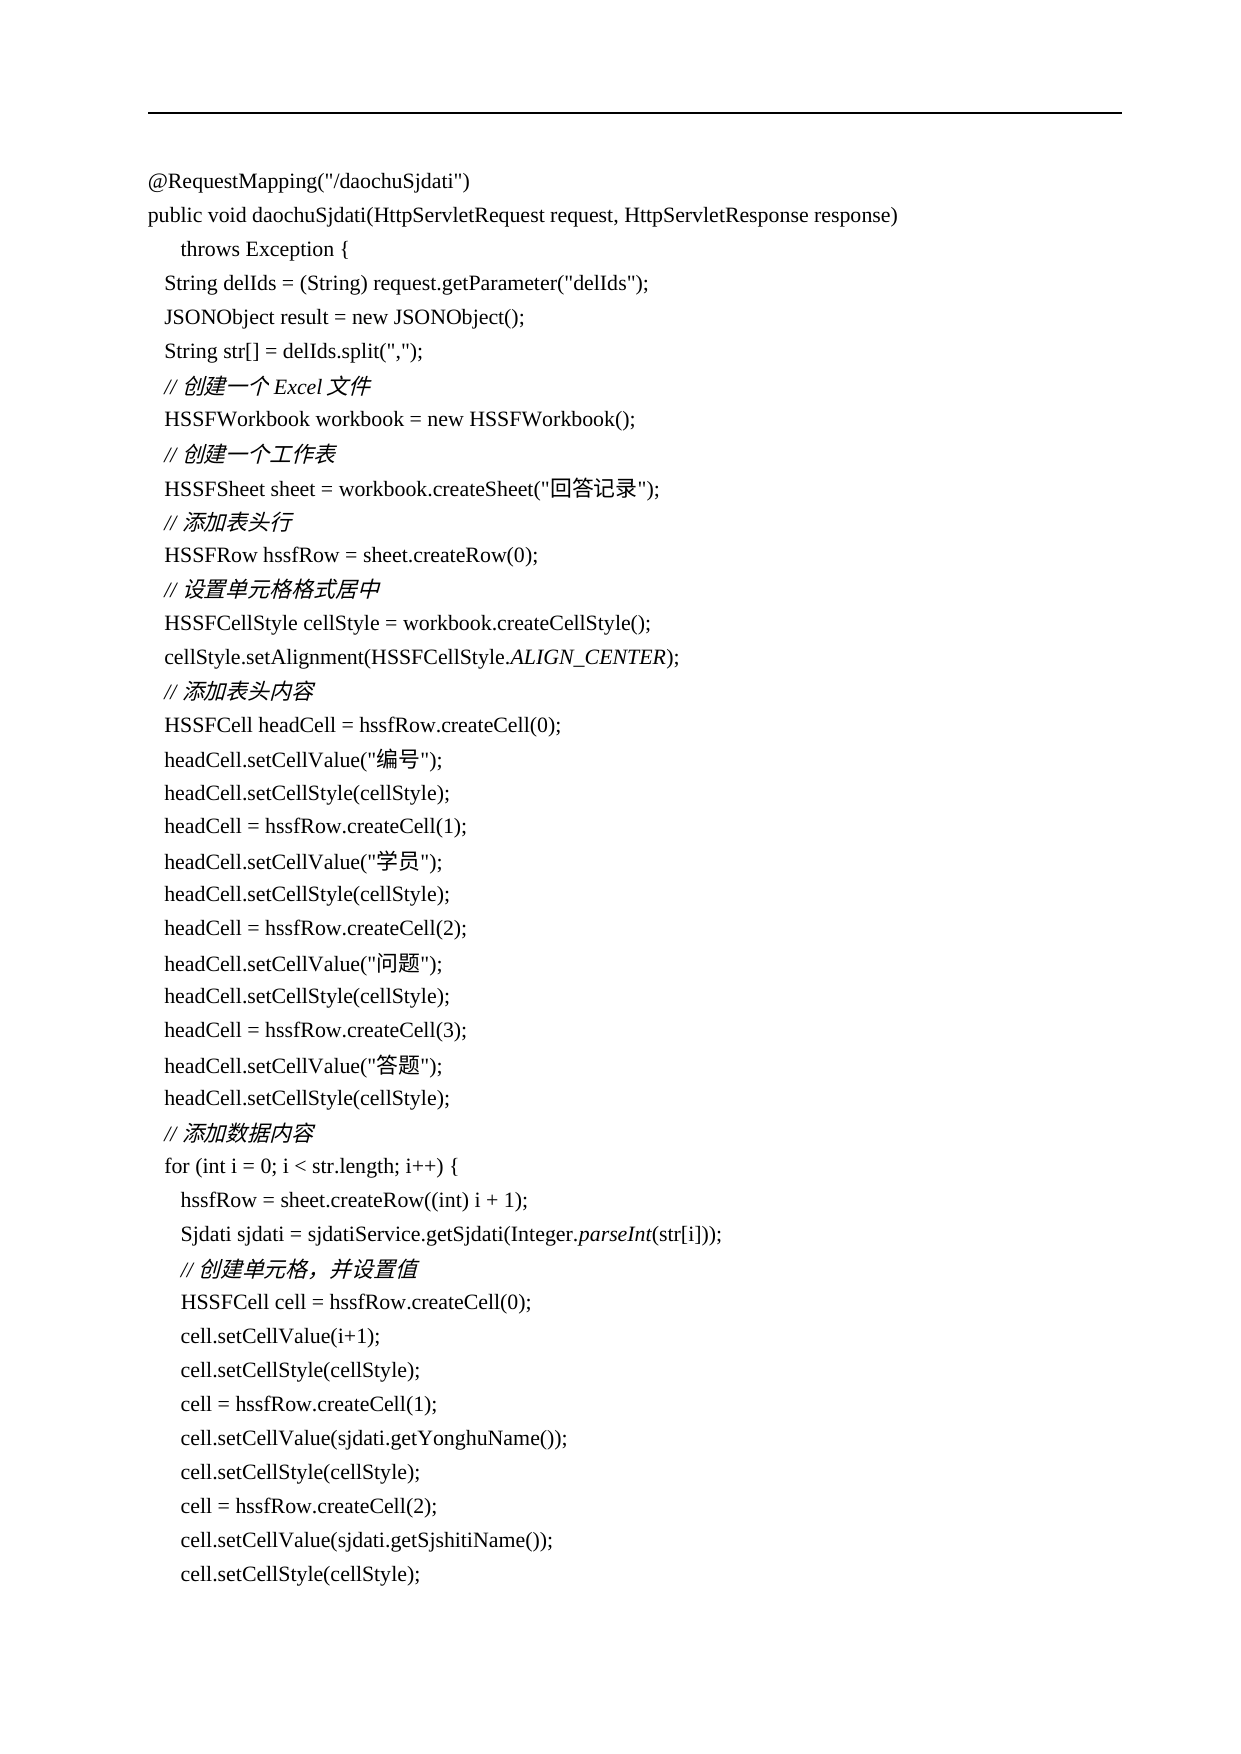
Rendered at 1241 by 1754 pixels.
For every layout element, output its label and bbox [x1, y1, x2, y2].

text [148, 164, 1122, 1590]
